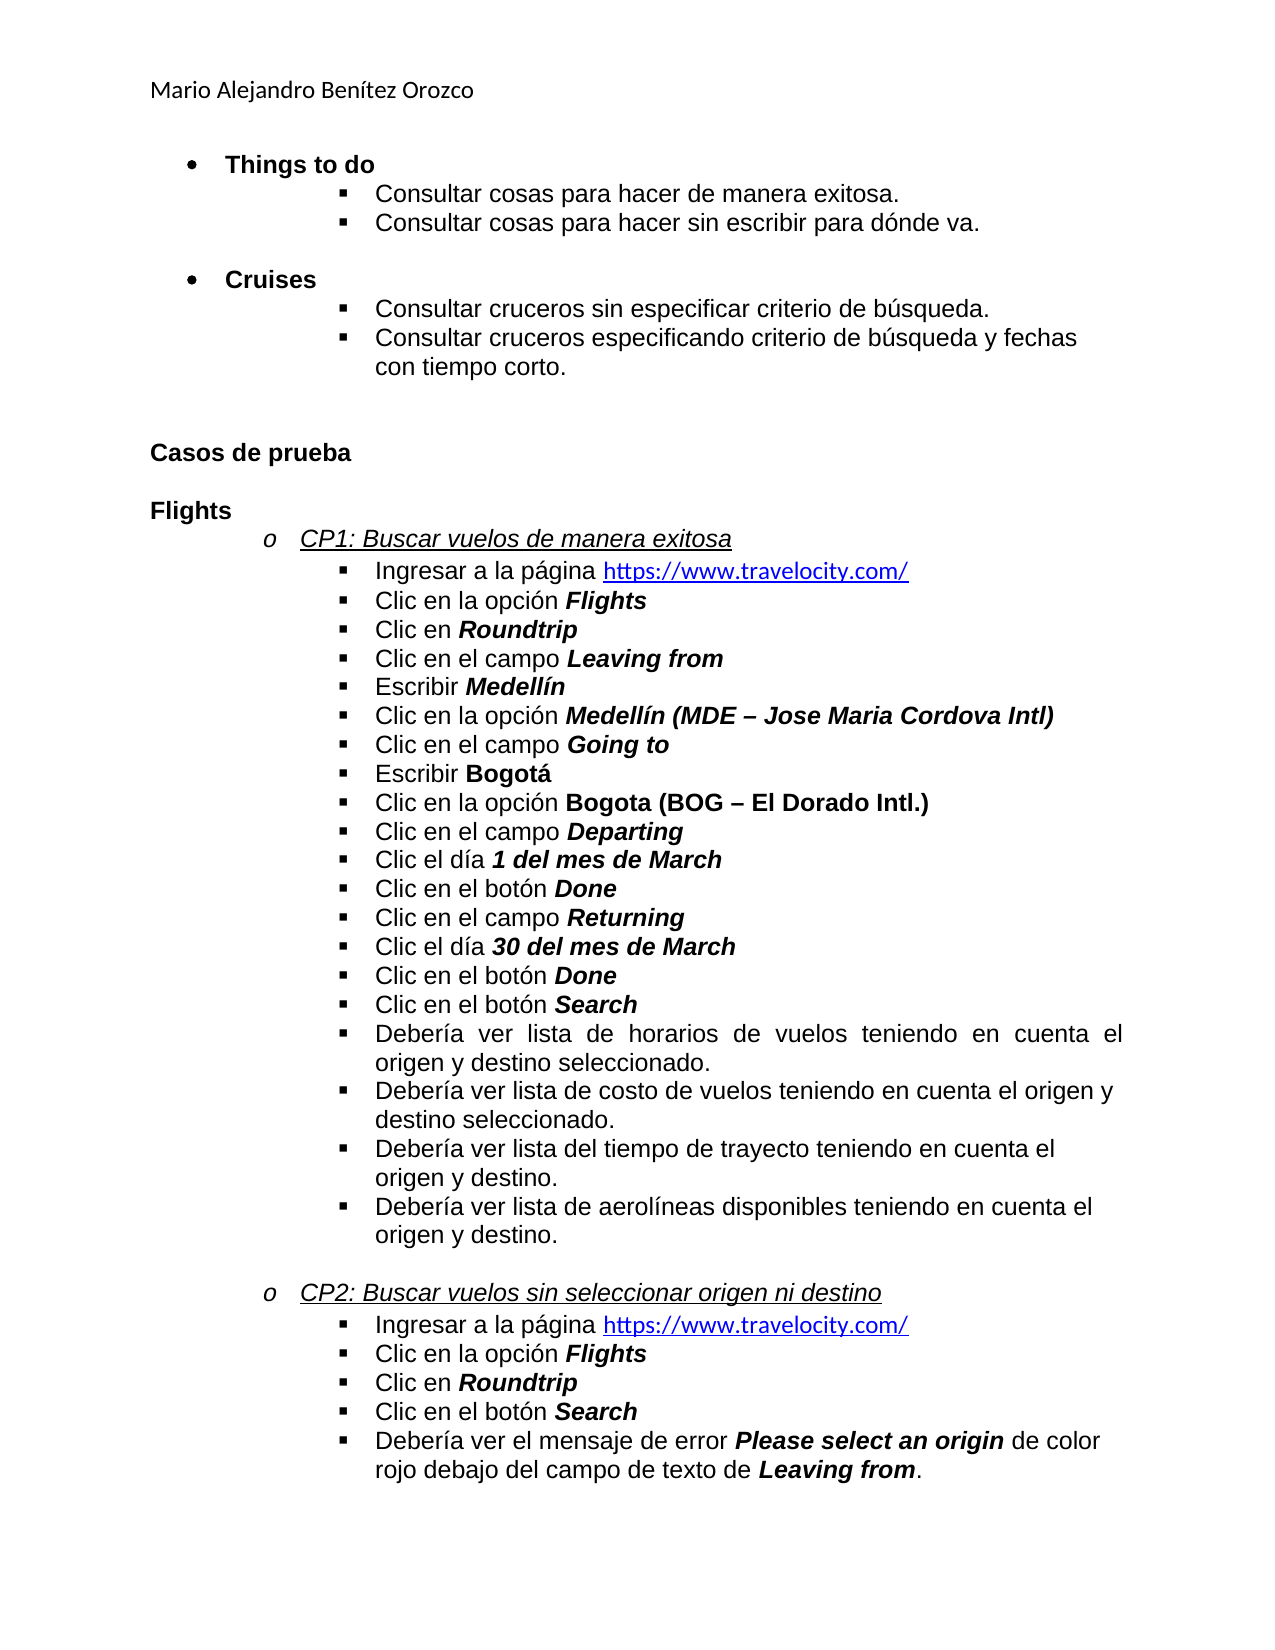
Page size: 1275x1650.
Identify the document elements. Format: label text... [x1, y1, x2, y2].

list Clic en el botón Search [337, 990, 1125, 1019]
list Consultar cosas para hacer sin escribir para dónde va. [337, 208, 1125, 237]
list Debería ver el mensaje de error Please select an origin de color rojo debajo del campo de texto de Leaving from. [337, 1426, 1125, 1483]
list Clic en el campo Leaving from [337, 643, 1125, 672]
list Clic en la opción Flights [337, 586, 1125, 615]
list Clic en el campo Going to [337, 730, 1125, 759]
list Clic en Roundtrip [337, 615, 1125, 643]
text Casos de prueba [150, 438, 1125, 467]
text Flights [150, 496, 1125, 524]
list Clic el día 30 del mes de March [337, 932, 1125, 961]
list Cruises [187, 265, 1125, 294]
list Debería ver lista de aerolíneas disponibles teniendo en cuenta el origen y destino. [337, 1191, 1125, 1249]
list Clic en el botón Search [337, 1397, 1125, 1426]
list Consultar cruceros especificando criterio de búsqueda y fechas con tiempo corto. [337, 323, 1125, 381]
list Clic en la opción Bogota (BOG – El Dorado Intl.) [337, 788, 1125, 817]
list Things to do [187, 150, 1125, 179]
list CP1: Buscar vuelos de manera exitosa [262, 524, 1125, 555]
list CP2: Buscar vuelos sin seleccionar origen ni destino [262, 1278, 1125, 1309]
list Clic el día 1 del mes de March [337, 846, 1125, 874]
list Clic en el campo Returning [337, 903, 1125, 932]
list Clic en la opción Flights [337, 1339, 1125, 1368]
list Debería ver lista de costo de vuelos teniendo en cuenta el origen y destino seleccionado. [337, 1076, 1125, 1134]
list Clic en el botón Done [337, 874, 1125, 903]
list Ingresar a la página https://www.travelocity.com/ [337, 555, 1125, 586]
list Clic en el campo Departing [337, 817, 1125, 846]
list Clic en la opción Medellín (MDE – Jose Maria Cordova Intl) [337, 701, 1125, 730]
list Escribir Bogotá [337, 759, 1125, 788]
list Clic en el botón Done [337, 961, 1125, 990]
list Consultar cosas para hacer de manera exitosa. [337, 179, 1125, 208]
list Clic en Roundtrip [337, 1368, 1125, 1397]
list Escribir Medellín [337, 672, 1125, 701]
list Ingresar a la página https://www.travelocity.com/ [337, 1309, 1125, 1339]
list Debería ver lista de horarios de vuelos teniendo en cuenta el origen y destino seleccionado. [337, 1019, 1125, 1076]
list Debería ver lista del tiempo de trayecto teniendo en cuenta el origen y destino. [337, 1134, 1125, 1191]
list Consultar cruceros sin especificar criterio de búsqueda. [337, 294, 1125, 323]
